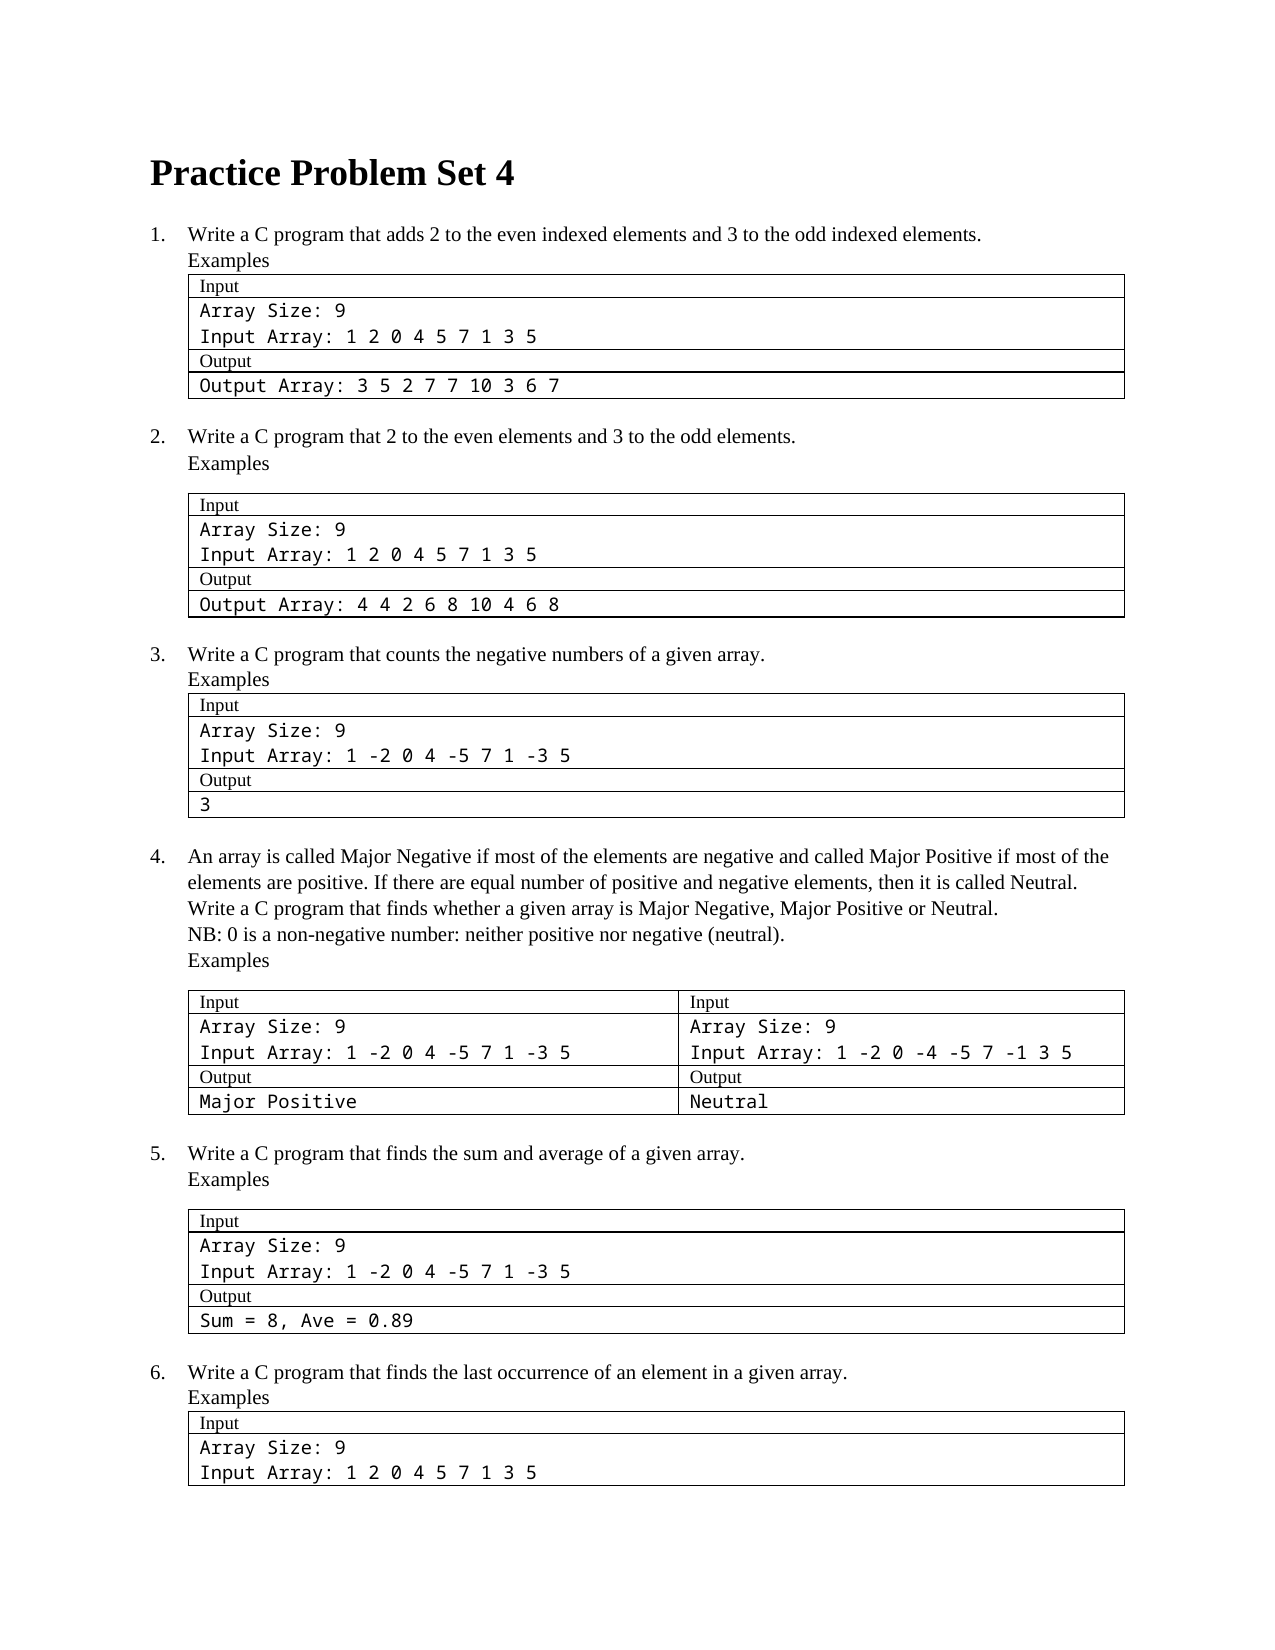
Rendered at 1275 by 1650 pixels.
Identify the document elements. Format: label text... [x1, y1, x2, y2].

list Write a C program that finds the last occurrence of an element in a given array. Examples [150, 1360, 1125, 1409]
list Write a C program that 2 to the even elements and 3 to the odd elements. [150, 424, 1125, 448]
table_cell Output [189, 1066, 678, 1087]
list Examples [187, 1167, 1125, 1191]
table_header Input [189, 494, 1124, 515]
table_header Input [189, 1412, 1124, 1433]
table_cell Array Size: 9 Input Array: 1 -2 0 4 -5 7 1 -3 5 [189, 717, 1124, 768]
list NB: 0 is a non-negative number: neither positive nor negative (neutral). [187, 922, 1125, 946]
list Write a C program that finds whether a given array is Major Negative, Major Positive or Neutral. [187, 896, 1125, 920]
table_cell Output [189, 568, 1124, 590]
table_cell Array Size: 9 Input Array: 1 -2 0 -4 -5 7 -1 3 5 [679, 1014, 1124, 1065]
table_cell Array Size: 9 Input Array: 1 2 0 4 5 7 1 3 5 [189, 516, 1124, 567]
table_cell Array Size: 9 Input Array: 1 -2 0 4 -5 7 1 -3 5 [189, 1014, 678, 1065]
table_cell Output [189, 769, 1124, 791]
subtitle Practice Problem Set 4 [150, 150, 1125, 193]
table_header Input [189, 1210, 1124, 1231]
list Examples [187, 948, 1125, 972]
table_cell Major Positive [189, 1088, 678, 1114]
table_header Input [189, 694, 1124, 716]
list Write a C program that counts the negative numbers of a given array. Examples [150, 641, 1125, 691]
table_cell Neutral [679, 1088, 1124, 1114]
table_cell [189, 1434, 1124, 1485]
table_cell Output [189, 1285, 1124, 1306]
table_cell Array Size: 9 Input Array: 1 -2 0 4 -5 7 1 -3 5 [189, 1233, 1124, 1283]
list Examples [187, 248, 1125, 272]
table_cell 3 [189, 792, 1124, 817]
table_cell Output [679, 1066, 1124, 1087]
list Examples [187, 450, 1125, 474]
table_header Input [189, 275, 1124, 297]
table_cell Output Array: 3 5 2 7 7 10 3 6 7 [189, 373, 1124, 398]
list An array is called Major Negative if most of the elements are negative and called Major Positive if most of the elements are positive. If there are equal number of positive and negative elements, then it is called Neutral. [150, 844, 1125, 894]
table_header Input [189, 991, 678, 1013]
list Write a C program that finds the sum and average of a given array. [150, 1141, 1125, 1165]
table_cell Array Size: 9 Input Array: 1 2 0 4 5 7 1 3 5 [189, 298, 1124, 349]
table_cell Output [189, 350, 1124, 371]
list Write a C program that adds 2 to the even indexed elements and 3 to the odd indexed elements. [150, 222, 1125, 246]
table_cell Sum = 8, Ave = 0.89 [189, 1307, 1124, 1333]
table_header Input [679, 991, 1124, 1013]
table_cell Output Array: 4 4 2 6 8 10 4 6 8 [189, 591, 1124, 616]
